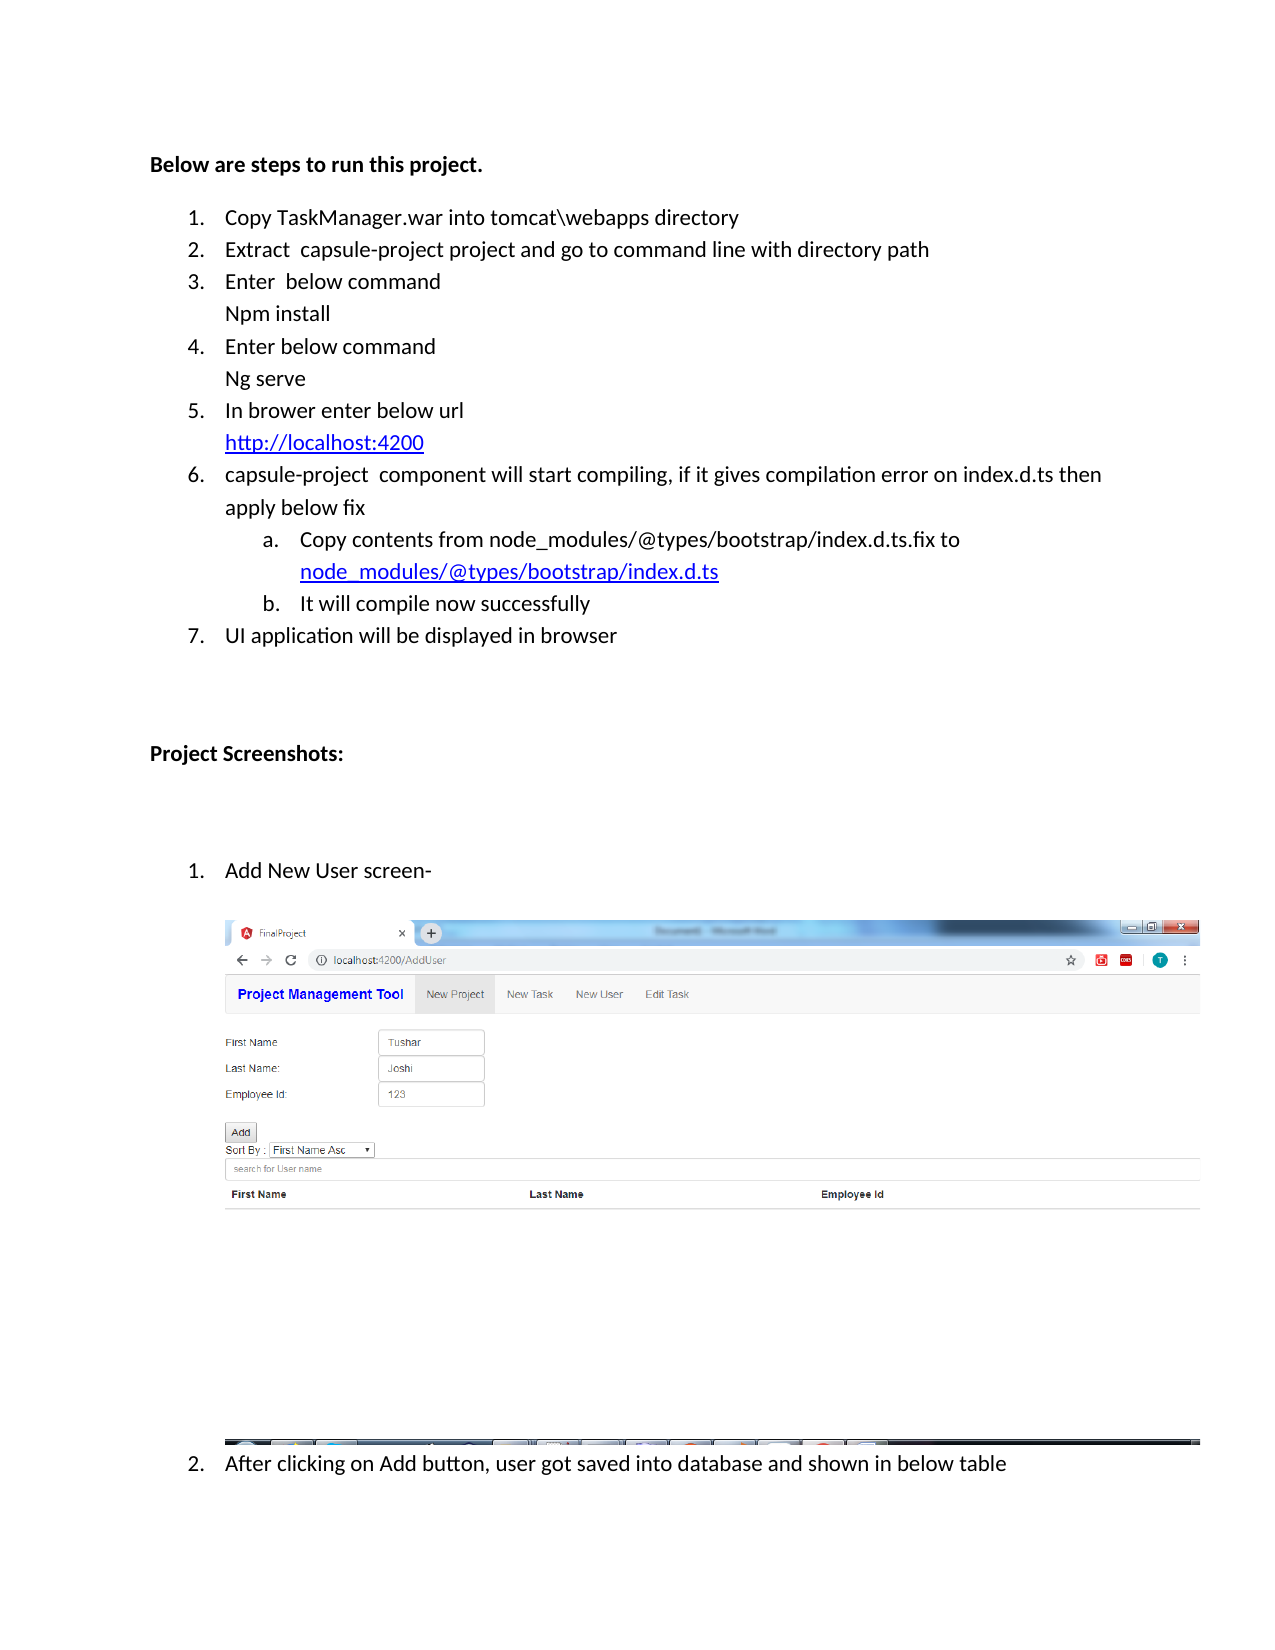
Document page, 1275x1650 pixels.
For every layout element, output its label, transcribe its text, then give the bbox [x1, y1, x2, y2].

list Ng serve [225, 364, 1125, 392]
list It will compile now successfully [262, 589, 1125, 617]
list UI application will be displayed in browser [187, 621, 1125, 649]
list In brower enter below url [187, 396, 1125, 424]
list Enter below command [187, 267, 1125, 295]
list Extract capsule-project project and go to command line with directory path [187, 235, 1125, 263]
list capsule-project component will start compiling, if it gives compilation error on index.d.ts then apply below fix [187, 461, 1125, 521]
list http://localhost:4200 [225, 428, 1125, 456]
list Enter below command [187, 332, 1125, 360]
picture [225, 920, 1200, 1445]
text Project Screenshots: [150, 739, 1125, 767]
list Copy TaskManager.war into tomcat\webapps directory [187, 203, 1125, 231]
list Npm install [225, 299, 1125, 328]
text Below are steps to run this project. [150, 150, 1125, 178]
list Copy contents from node_modules/@types/bootstrap/index.d.ts.fix to node_modules/@types/bootstrap/index.d.ts [262, 525, 1125, 585]
list After clicking on Add button, user got saved into database and shown in below table [187, 1449, 1125, 1477]
list Add New User screen- [187, 856, 1125, 884]
